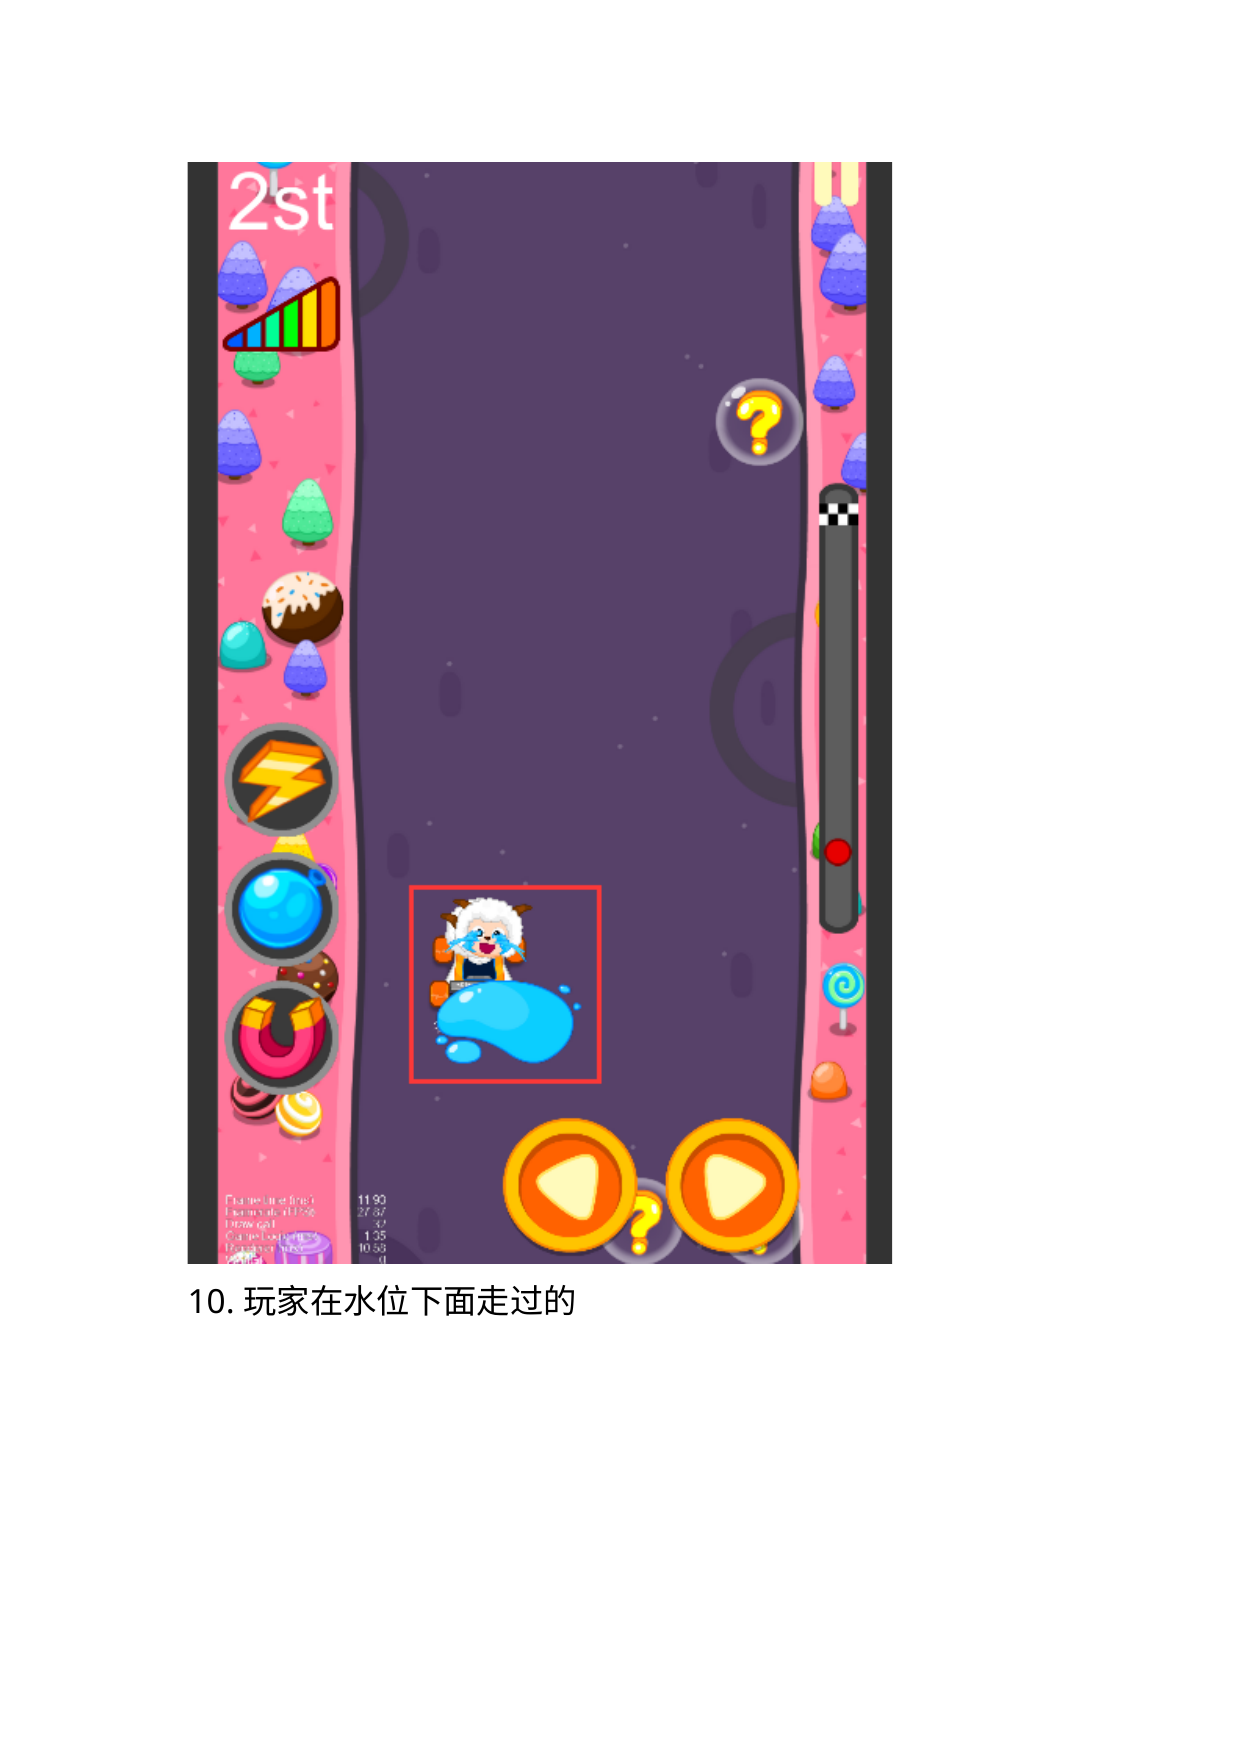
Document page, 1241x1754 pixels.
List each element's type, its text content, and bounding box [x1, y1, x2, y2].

picture [187, 162, 893, 1264]
list 玩家在水位下面走过的 [187, 1267, 1053, 1332]
